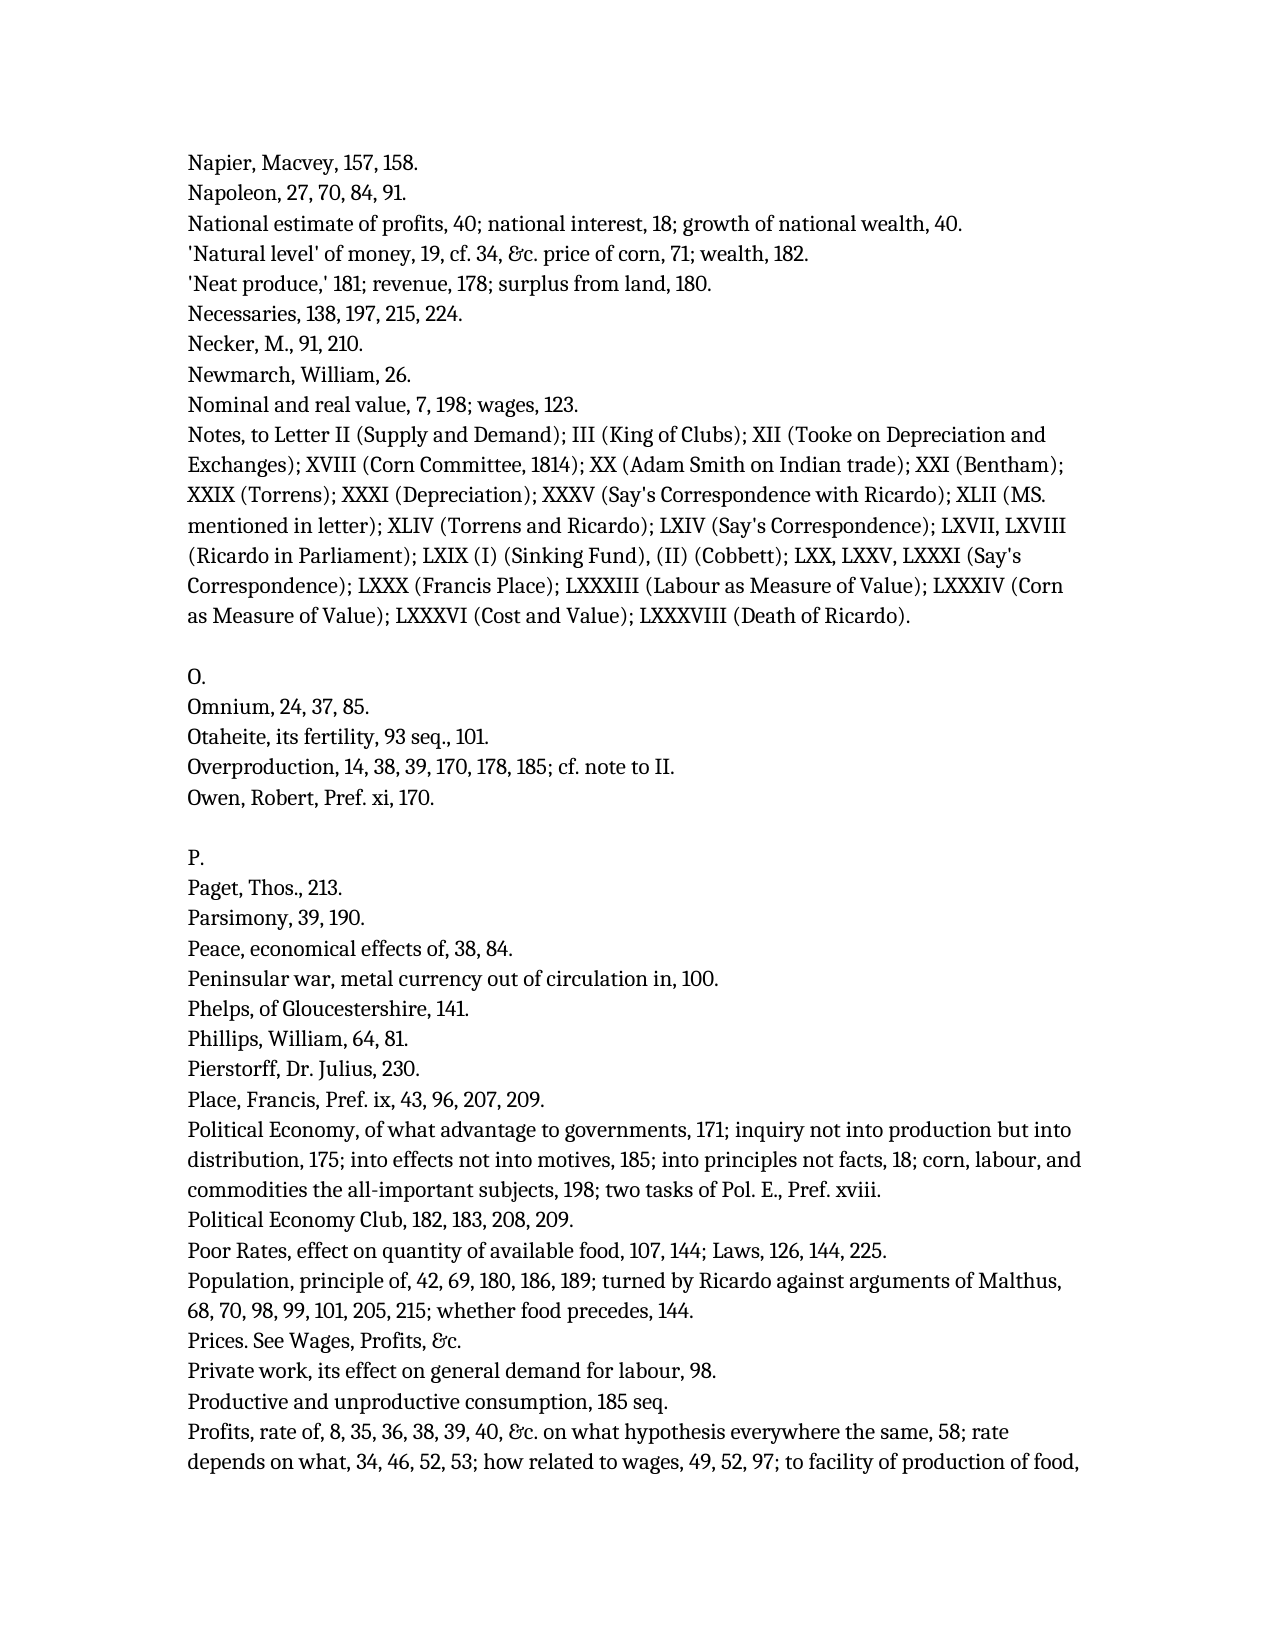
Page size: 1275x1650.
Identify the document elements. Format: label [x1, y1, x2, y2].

text [187, 150, 1087, 1475]
